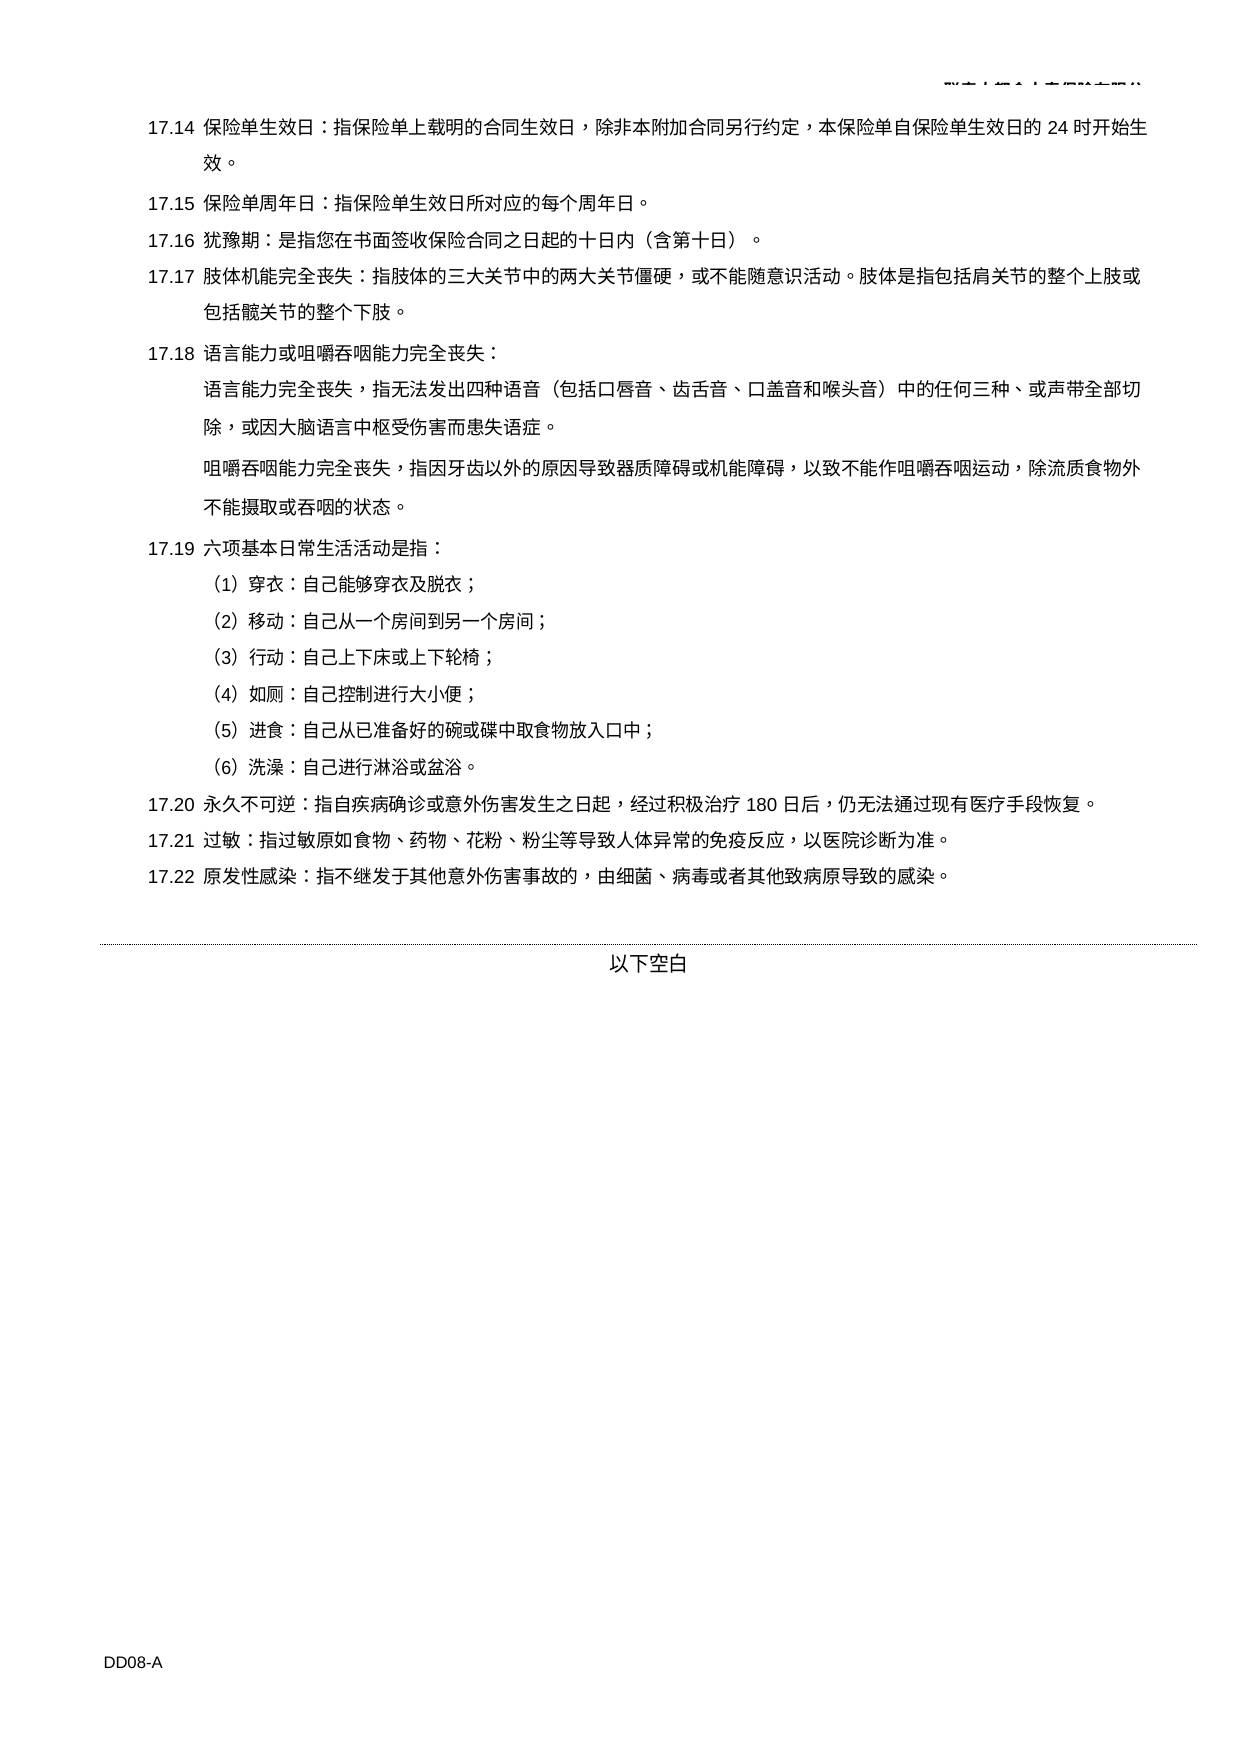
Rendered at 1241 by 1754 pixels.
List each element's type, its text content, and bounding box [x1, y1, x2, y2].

text （5）进食：自己从已准备好的碗或碟中取食物放入口中； [203, 718, 1209, 743]
list 过敏：指过敏原如食物、药物、花粉、粉尘等导致人体异常的免疫反应，以医院诊断为准。 [148, 827, 1209, 853]
text 咀嚼吞咽能力完全丧失，指因牙齿以外的原因导致器质障碍或机能障碍，以致不能作咀嚼吞咽运动，除流质食物外不能摄取或吞咽的状态。 [203, 456, 1152, 519]
list 保险单生效日：指保险单上载明的合同生效日，除非本附加合同另行约定，本保险单自保险单生效日的 24 时开始生效。 [148, 114, 1152, 176]
text （3）行动：自己上下床或上下轮椅； [203, 645, 1209, 670]
list 原发性感染：指不继发于其他意外伤害事故的，由细菌、病毒或者其他致病原导致的感染。 [148, 864, 1209, 889]
text （2）移动：自己从一个房间到另一个房间； [203, 608, 1209, 634]
list 永久不可逆：指自疾病确诊或意外伤害发生之日起，经过积极治疗 180 日后，仍无法通过现有医疗手段恢复。 [148, 791, 1209, 816]
list 犹豫期：是指您在书面签收保险合同之日起的十日内（含第十日）。 [148, 227, 1209, 253]
list 保险单周年日：指保险单生效日所对应的每个周年日。 [148, 191, 1209, 216]
list 语言能力或咀嚼吞咽能力完全丧失： [148, 340, 1209, 365]
text （6）洗澡：自己进行淋浴或盆浴。 [203, 754, 1209, 780]
list 肢体机能完全丧失：指肢体的三大关节中的两大关节僵硬，或不能随意识活动。肢体是指包括肩关节的整个上肢或包括髋关节的整个下肢。 [148, 264, 1152, 325]
text 语言能力完全丧失，指无法发出四种语音（包括口唇音、齿舌音、口盖音和喉头音）中的任何三种、或声带全部切除，或因大脑语言中枢受伤害而患失语症。 [203, 376, 1152, 440]
text （1）穿衣：自己能够穿衣及脱衣； [203, 572, 1209, 597]
subtitle 以下空白 [607, 944, 690, 977]
text （4）如厕：自己控制进行大小便； [203, 681, 1209, 707]
list 六项基本日常生活活动是指： [148, 535, 1209, 561]
